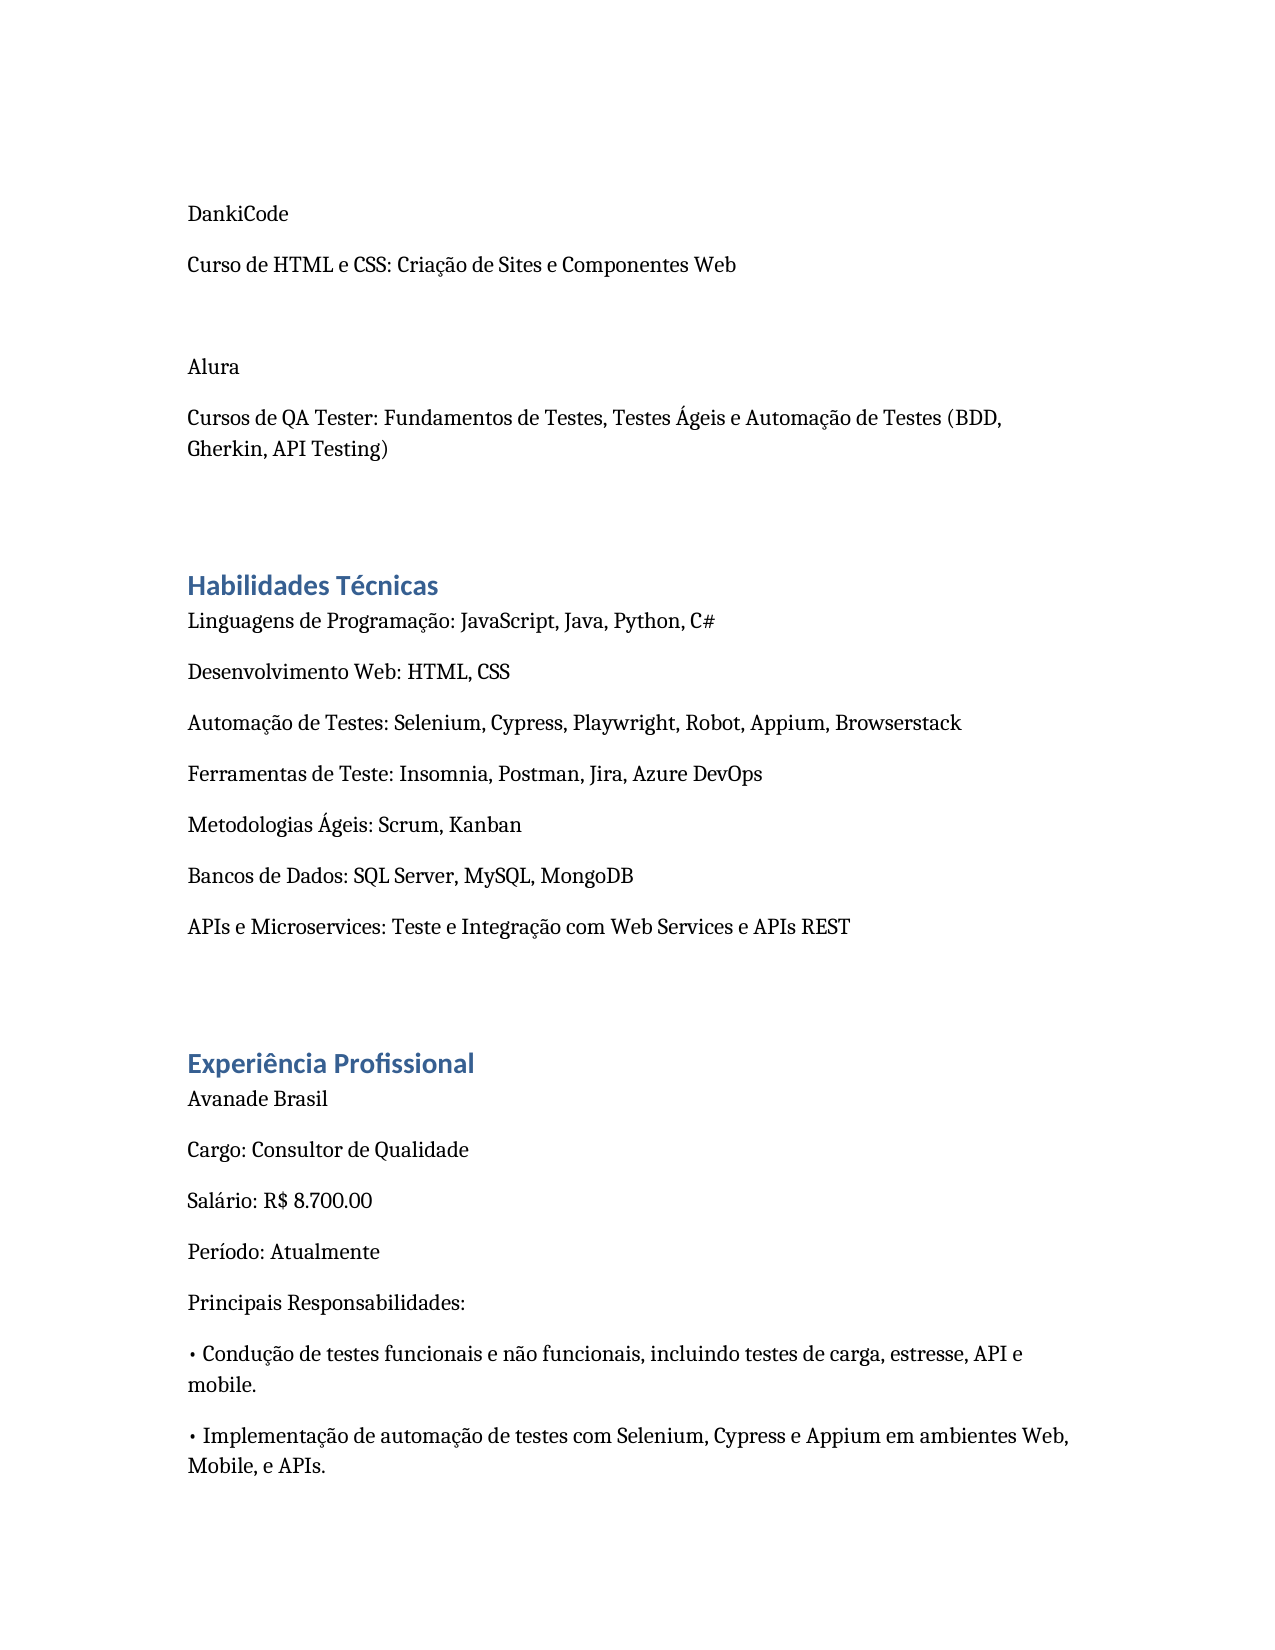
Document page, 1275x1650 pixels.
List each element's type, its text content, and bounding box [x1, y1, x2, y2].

text Cargo: Consultor de Qualidade [187, 1137, 1087, 1163]
text Período: Atualmente [187, 1239, 1087, 1266]
text Cursos de QA Tester: Fundamentos de Testes, Testes Ágeis e Automação de Testes (BDD, Gherkin, API Testing) [187, 405, 1087, 462]
text Automação de Testes: Selenium, Cypress, Playwright, Robot, Appium, Browserstack [187, 710, 1087, 736]
text Linguagens de Programação: JavaScript, Java, Python, C# [187, 608, 1087, 634]
text Alura [187, 354, 1087, 381]
text Salário: R$ 8.700.00 [187, 1188, 1087, 1214]
text Ferramentas de Teste: Insomnia, Postman, Jira, Azure DevOps [187, 761, 1087, 787]
text • Implementação de automação de testes com Selenium, Cypress e Appium em ambientes Web, Mobile, e APIs. [187, 1422, 1087, 1479]
text Avanade Brasil [187, 1086, 1087, 1112]
text DankiCode [187, 201, 1087, 227]
text Metodologias Ágeis: Scrum, Kanban [187, 812, 1087, 838]
text Desenvolvimento Web: HTML, CSS [187, 659, 1087, 685]
text Principais Responsabilidades: [187, 1290, 1087, 1317]
subtitle Experiência Profissional [187, 1045, 1087, 1081]
text Curso de HTML e CSS: Criação de Sites e Componentes Web [187, 252, 1087, 278]
text • Condução de testes funcionais e não funcionais, incluindo testes de carga, estresse, API e mobile. [187, 1341, 1087, 1398]
text Bancos de Dados: SQL Server, MySQL, MongoDB [187, 863, 1087, 889]
subtitle Habilidades Técnicas [187, 567, 1087, 602]
text APIs e Microservices: Teste e Integração com Web Services e APIs REST [187, 914, 1087, 940]
